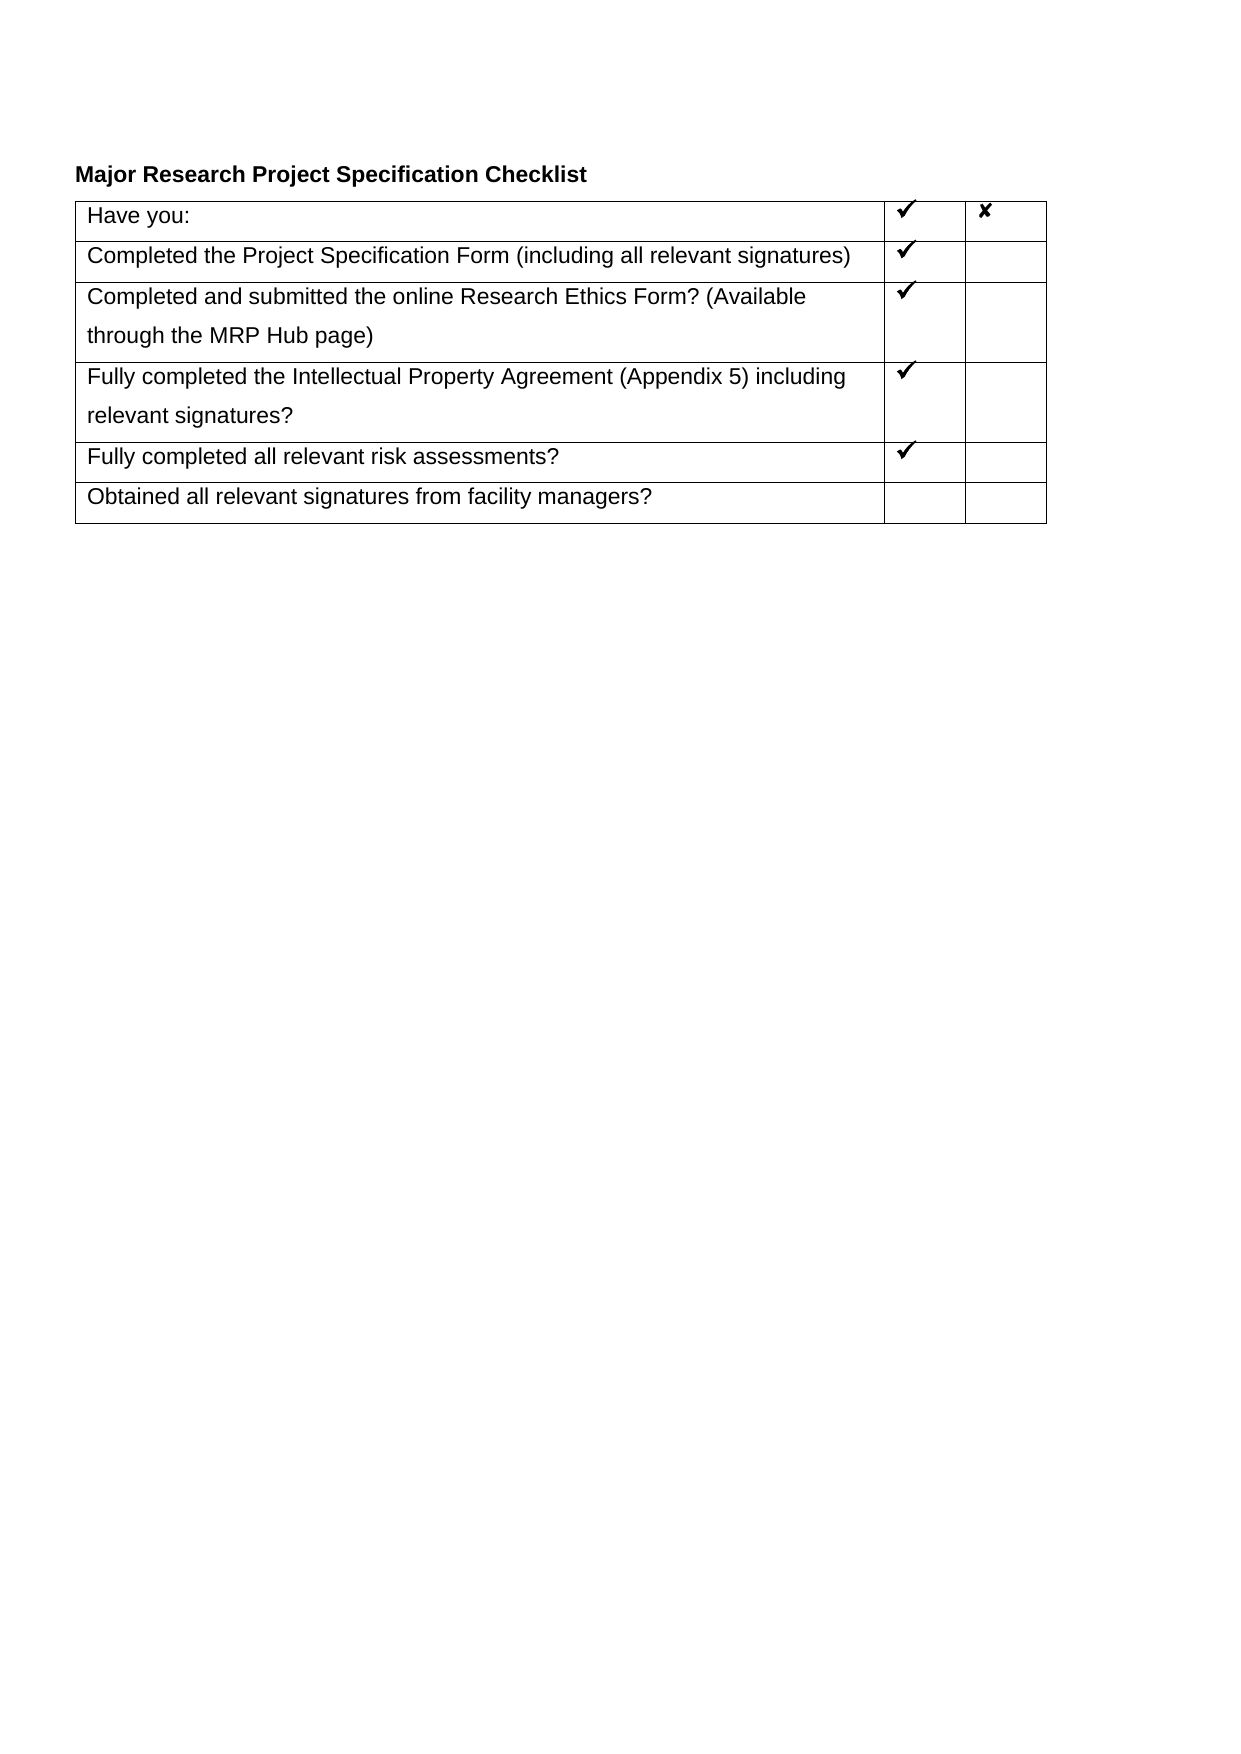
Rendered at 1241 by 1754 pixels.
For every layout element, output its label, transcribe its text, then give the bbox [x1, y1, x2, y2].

table_cell [966, 242, 1046, 282]
table_cell [885, 283, 965, 362]
table_cell Fully completed the Intellectual Property Agreement (Appendix 5) including relevant signatures? [76, 363, 884, 442]
table_cell Obtained all relevant signatures from facility managers? [76, 483, 884, 523]
table_cell [966, 363, 1046, 442]
table_cell [885, 363, 965, 442]
table_cell [966, 483, 1046, 523]
table_cell [966, 283, 1046, 362]
table_cell Completed and submitted the online Research Ethics Form? (Available through the MRP Hub page) [76, 283, 884, 362]
text Major Research Project Specification Checklist [75, 161, 1165, 188]
table_cell [885, 443, 965, 482]
table_cell [885, 242, 965, 282]
table_cell Completed the Project Specification Form (including all relevant signatures) [76, 242, 884, 282]
table_header [966, 202, 1046, 241]
table_cell [885, 483, 965, 523]
table_header [885, 202, 965, 241]
table_header Have you: [76, 202, 884, 241]
table_cell [966, 443, 1046, 482]
table_cell Fully completed all relevant risk assessments? [76, 443, 884, 482]
